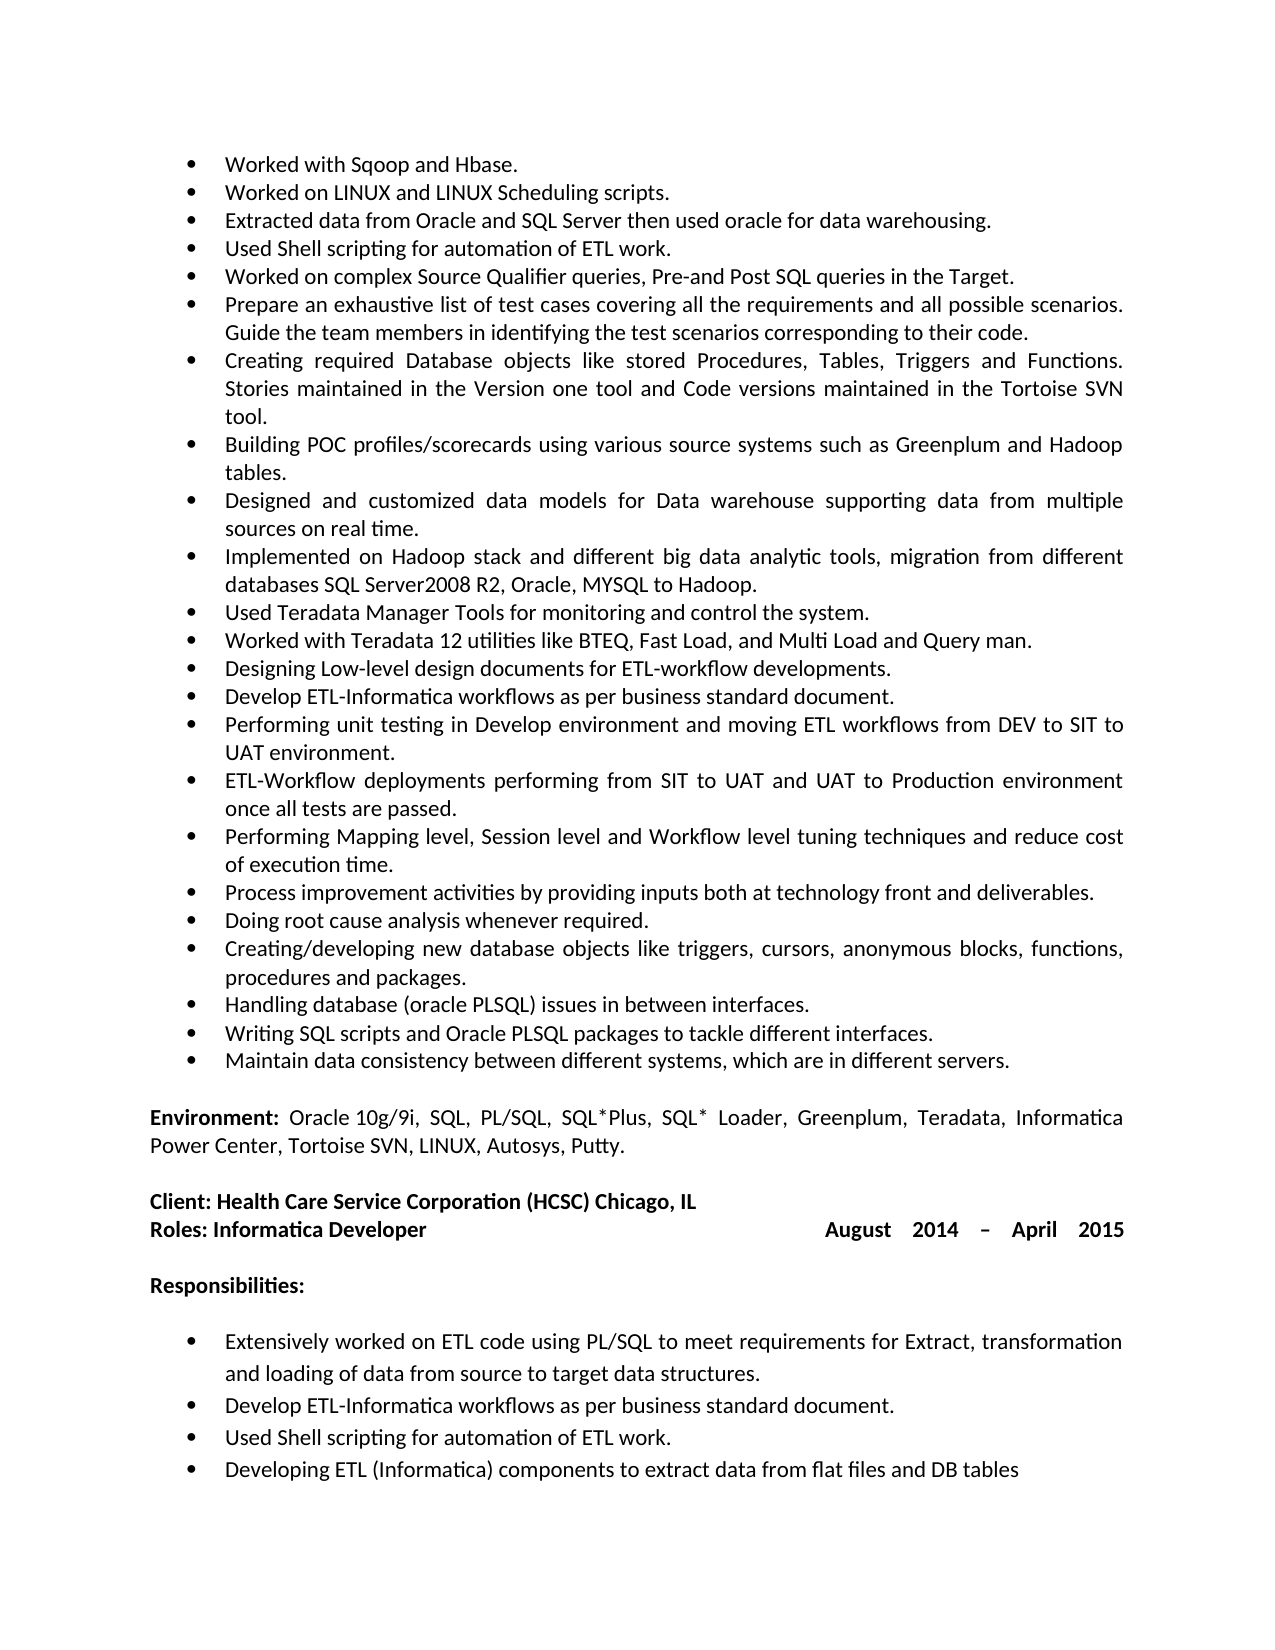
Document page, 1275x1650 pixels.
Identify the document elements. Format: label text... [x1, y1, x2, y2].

list Developing ETL (Informatica) components to extract data from flat files and DB tables [187, 1456, 1125, 1484]
list Writing SQL scripts and Oracle PLSQL packages to tackle different interfaces. [187, 1019, 1125, 1047]
list Worked on LINUX and LINUX Scheduling scripts. [187, 178, 1125, 206]
list Extensively worked on ETL code using PL/SQL to meet requirements for Extract, transformation and loading of data from source to target data structures. [187, 1327, 1125, 1387]
list Creating required Database objects like stored Procedures, Tables, Triggers and Functions. Stories maintained in the Version one tool and Code versions maintained in the Tortoise SVN tool. [187, 346, 1125, 430]
text Roles: Informatica Developer August 2014 – April 2015 [150, 1215, 1125, 1271]
text Environment: Oracle 10g/9i, SQL, PL/SQL, SQL*Plus, SQL* Loader, Greenplum, Teradata, Informatica Power Center, Tortoise SVN, LINUX, Autosys, Putty. [150, 1103, 1125, 1159]
list Develop ETL-Informatica workflows as per business standard document. [187, 682, 1125, 710]
list Designing Low-level design documents for ETL-workflow developments. [187, 654, 1125, 682]
list Performing Mapping level, Session level and Workflow level tuning techniques and reduce cost of execution time. [187, 822, 1125, 878]
list Develop ETL-Informatica workflows as per business standard document. [187, 1391, 1125, 1419]
list Prepare an exhaustive list of test cases covering all the requirements and all possible scenarios. Guide the team members in identifying the test scenarios corresponding to their code. [187, 290, 1125, 346]
list Maintain data consistency between different systems, which are in different servers. [187, 1047, 1125, 1075]
list Used Shell scripting for automation of ETL work. [187, 234, 1125, 262]
list Creating/developing new database objects like triggers, cursors, anonymous blocks, functions, procedures and packages. [187, 934, 1125, 991]
list Extracted data from Oracle and SQL Server then used oracle for data warehousing. [187, 206, 1125, 234]
text Client: Health Care Service Corporation (HCSC) Chicago, IL [150, 1187, 1125, 1215]
list Worked on complex Source Qualifier queries, Pre-and Post SQL queries in the Target. [187, 262, 1125, 290]
list Building POC profiles/scorecards using various source systems such as Greenplum and Hadoop tables. [187, 430, 1125, 486]
list Used Teradata Manager Tools for monitoring and control the system. [187, 598, 1125, 626]
list Worked with Sqoop and Hbase. [187, 150, 1125, 178]
list Worked with Teradata 12 utilities like BTEQ, Fast Load, and Multi Load and Query man. [187, 626, 1125, 654]
list Used Shell scripting for automation of ETL work. [187, 1423, 1125, 1451]
list ETL-Workflow deployments performing from SIT to UAT and UAT to Production environment once all tests are passed. [187, 766, 1125, 822]
list Performing unit testing in Develop environment and moving ETL workflows from DEV to SIT to UAT environment. [187, 710, 1125, 766]
list Process improvement activities by providing inputs both at technology front and deliverables. [187, 878, 1125, 907]
list Implemented on Hadoop stack and different big data analytic tools, migration from different databases SQL Server2008 R2, Oracle, MYSQL to Hadoop. [187, 542, 1125, 598]
list Doing root cause analysis whenever required. [187, 907, 1125, 934]
list Handling database (oracle PLSQL) issues in between interfaces. [187, 991, 1125, 1019]
list Designed and customized data models for Data warehouse supporting data from multiple sources on real time. [187, 486, 1125, 542]
text Responsibilities: [150, 1271, 1125, 1299]
